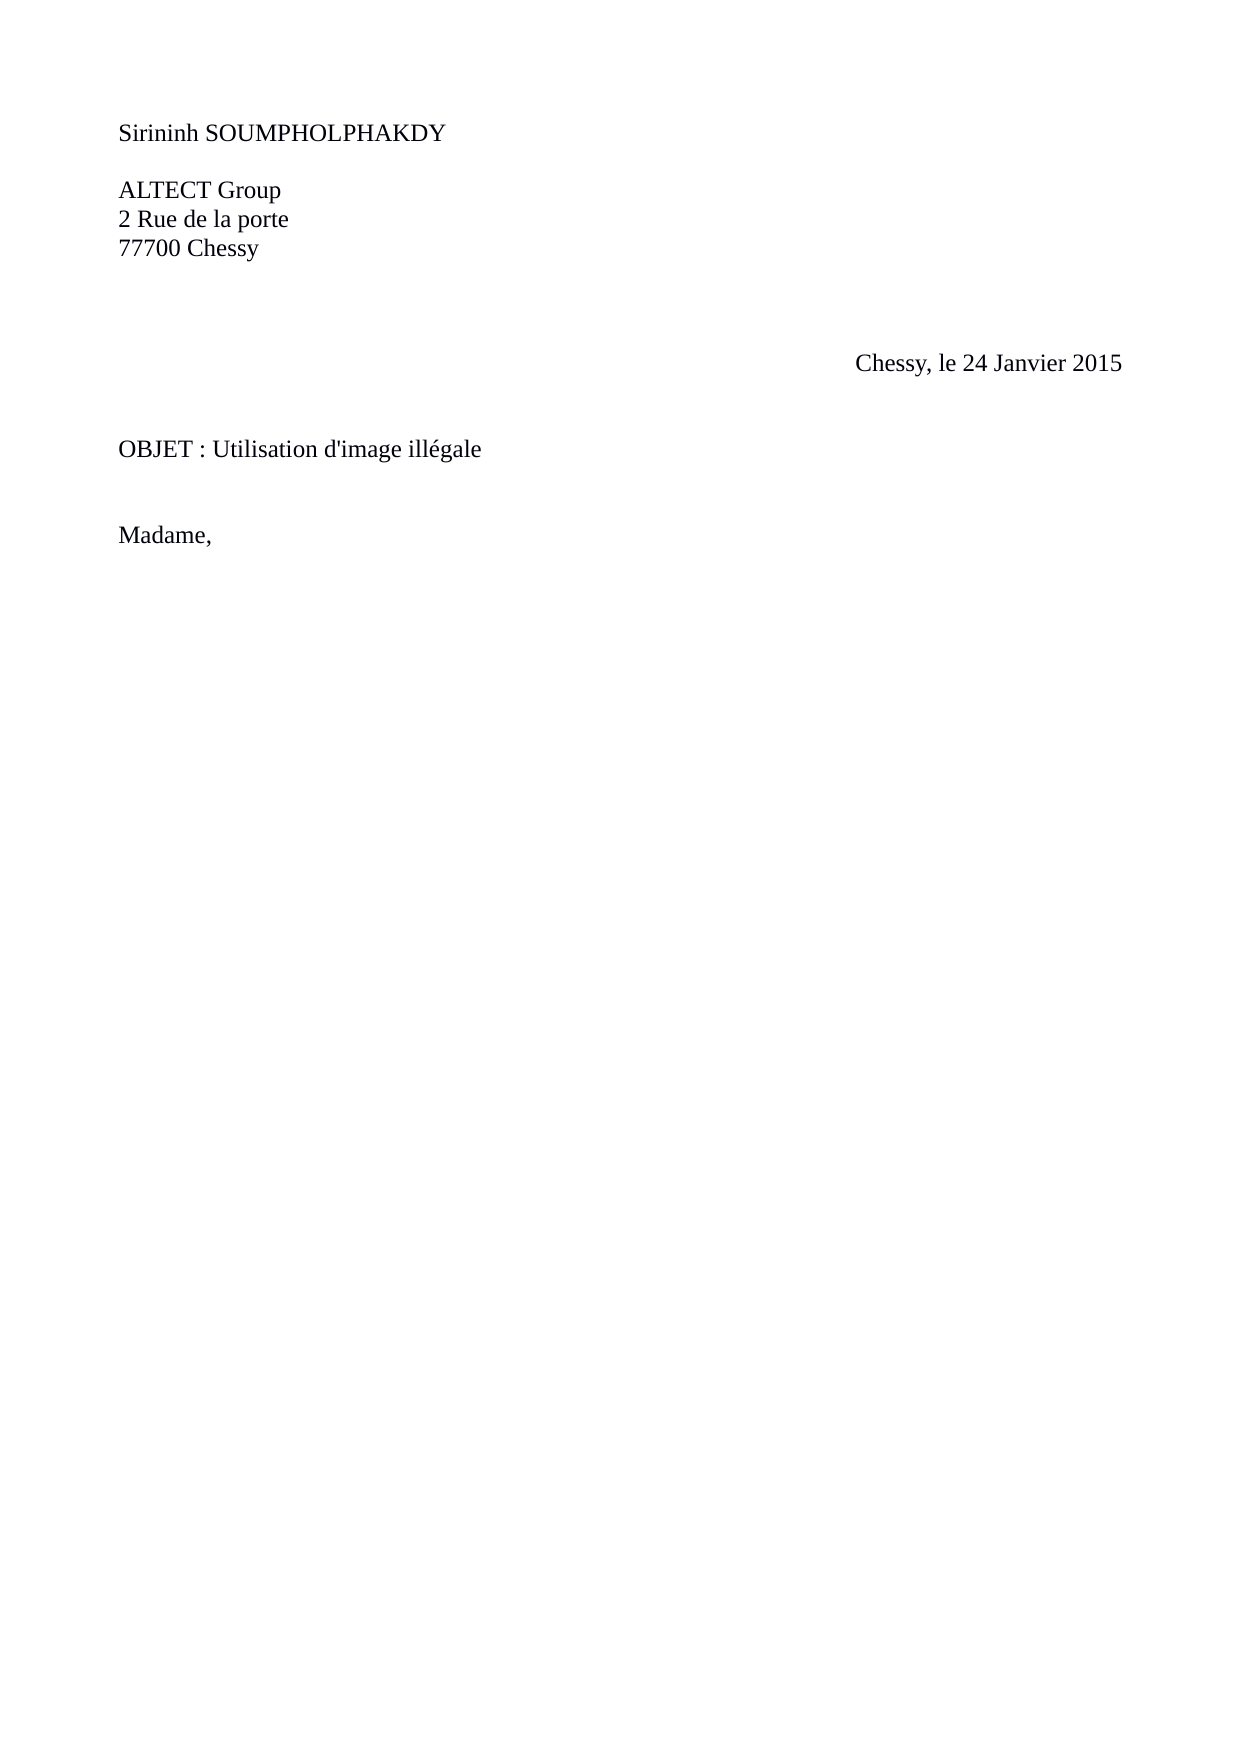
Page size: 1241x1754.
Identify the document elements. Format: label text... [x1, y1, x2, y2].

text Madame, [118, 521, 1122, 549]
text ALTECT Group [118, 176, 1122, 204]
text Chessy, le 24 Janvier 2015 [118, 348, 1122, 377]
text 2 Rue de la porte [118, 204, 1122, 233]
text Sirininh SOUMPHOLPHAKDY [118, 118, 1122, 147]
text OBJET : Utilisation d'image illégale [118, 434, 1122, 463]
text 77700 Chessy [118, 233, 1122, 262]
